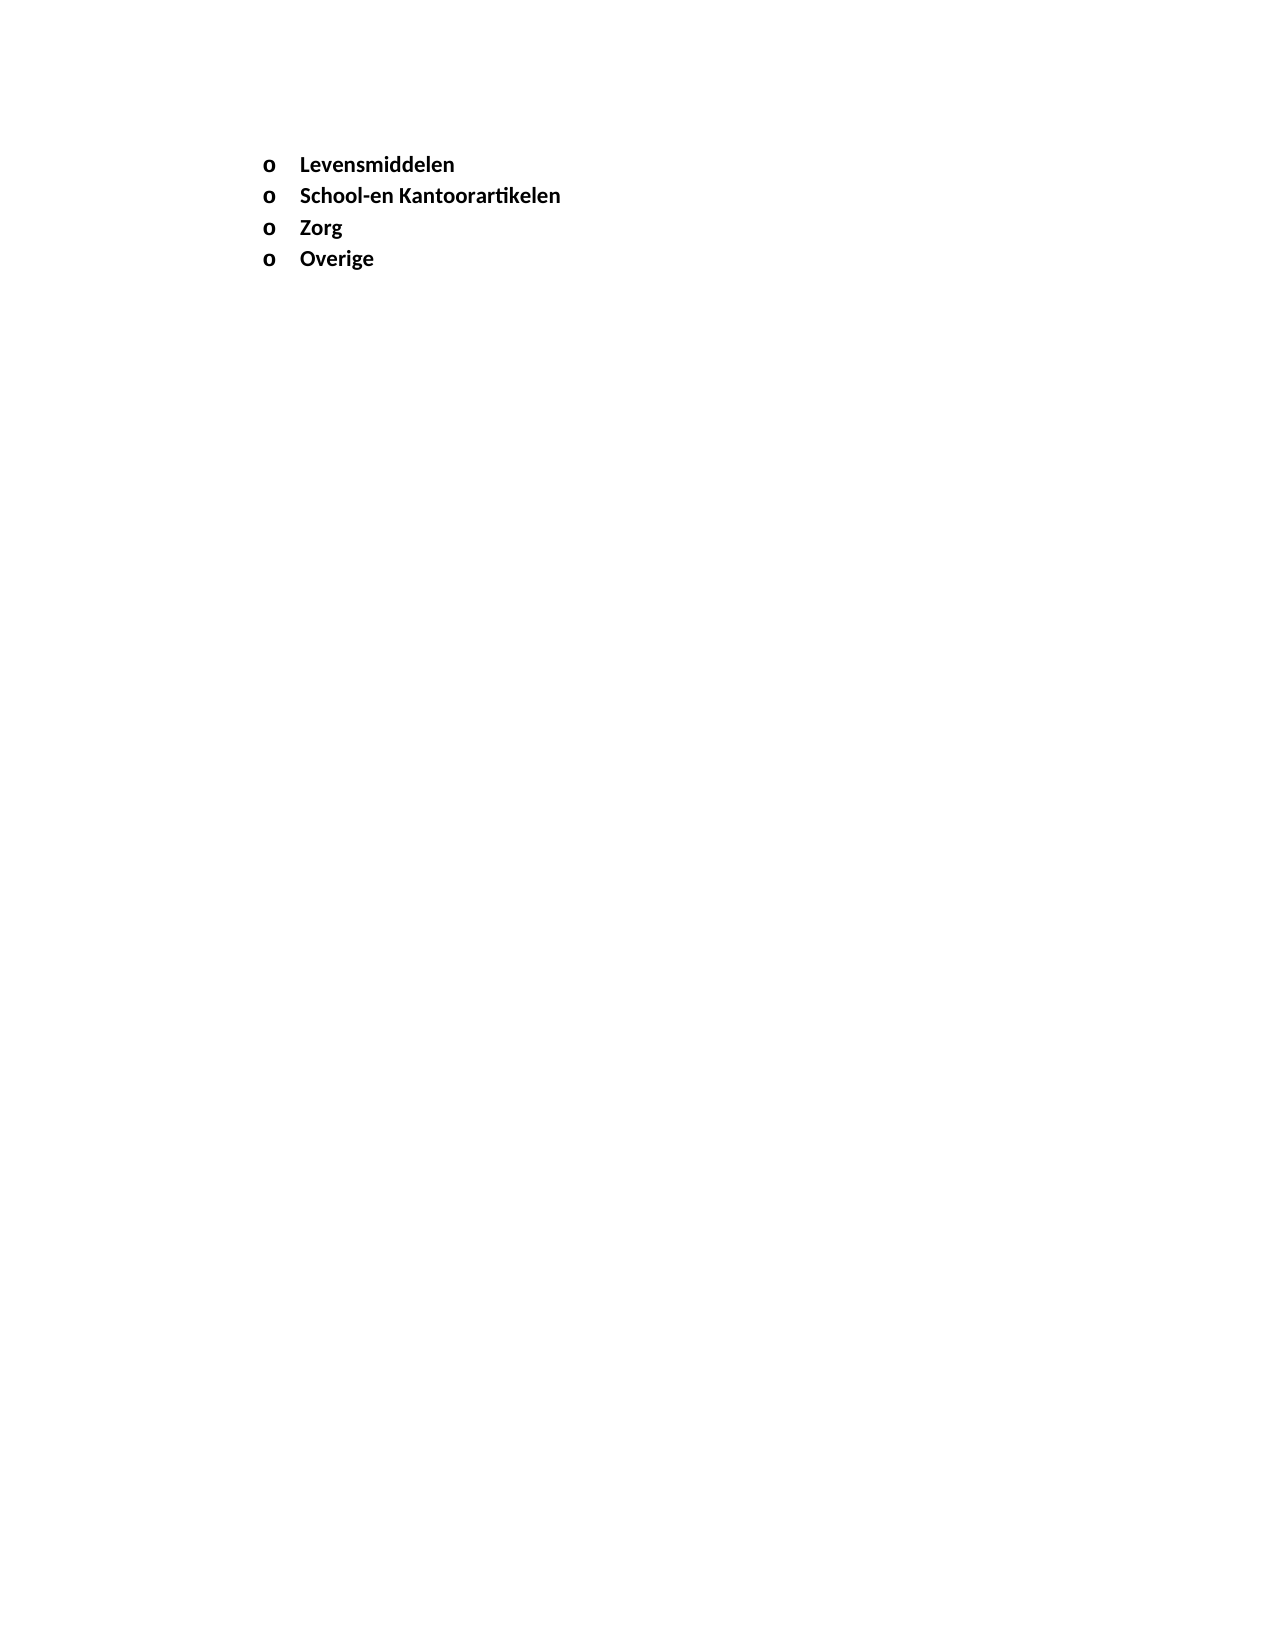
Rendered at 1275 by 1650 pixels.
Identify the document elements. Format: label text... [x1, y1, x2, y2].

list Levensmiddelen [262, 150, 1125, 179]
list Overige [262, 244, 1125, 273]
list School-en Kantoorartikelen [262, 181, 1125, 211]
list Zorg [262, 213, 1125, 242]
